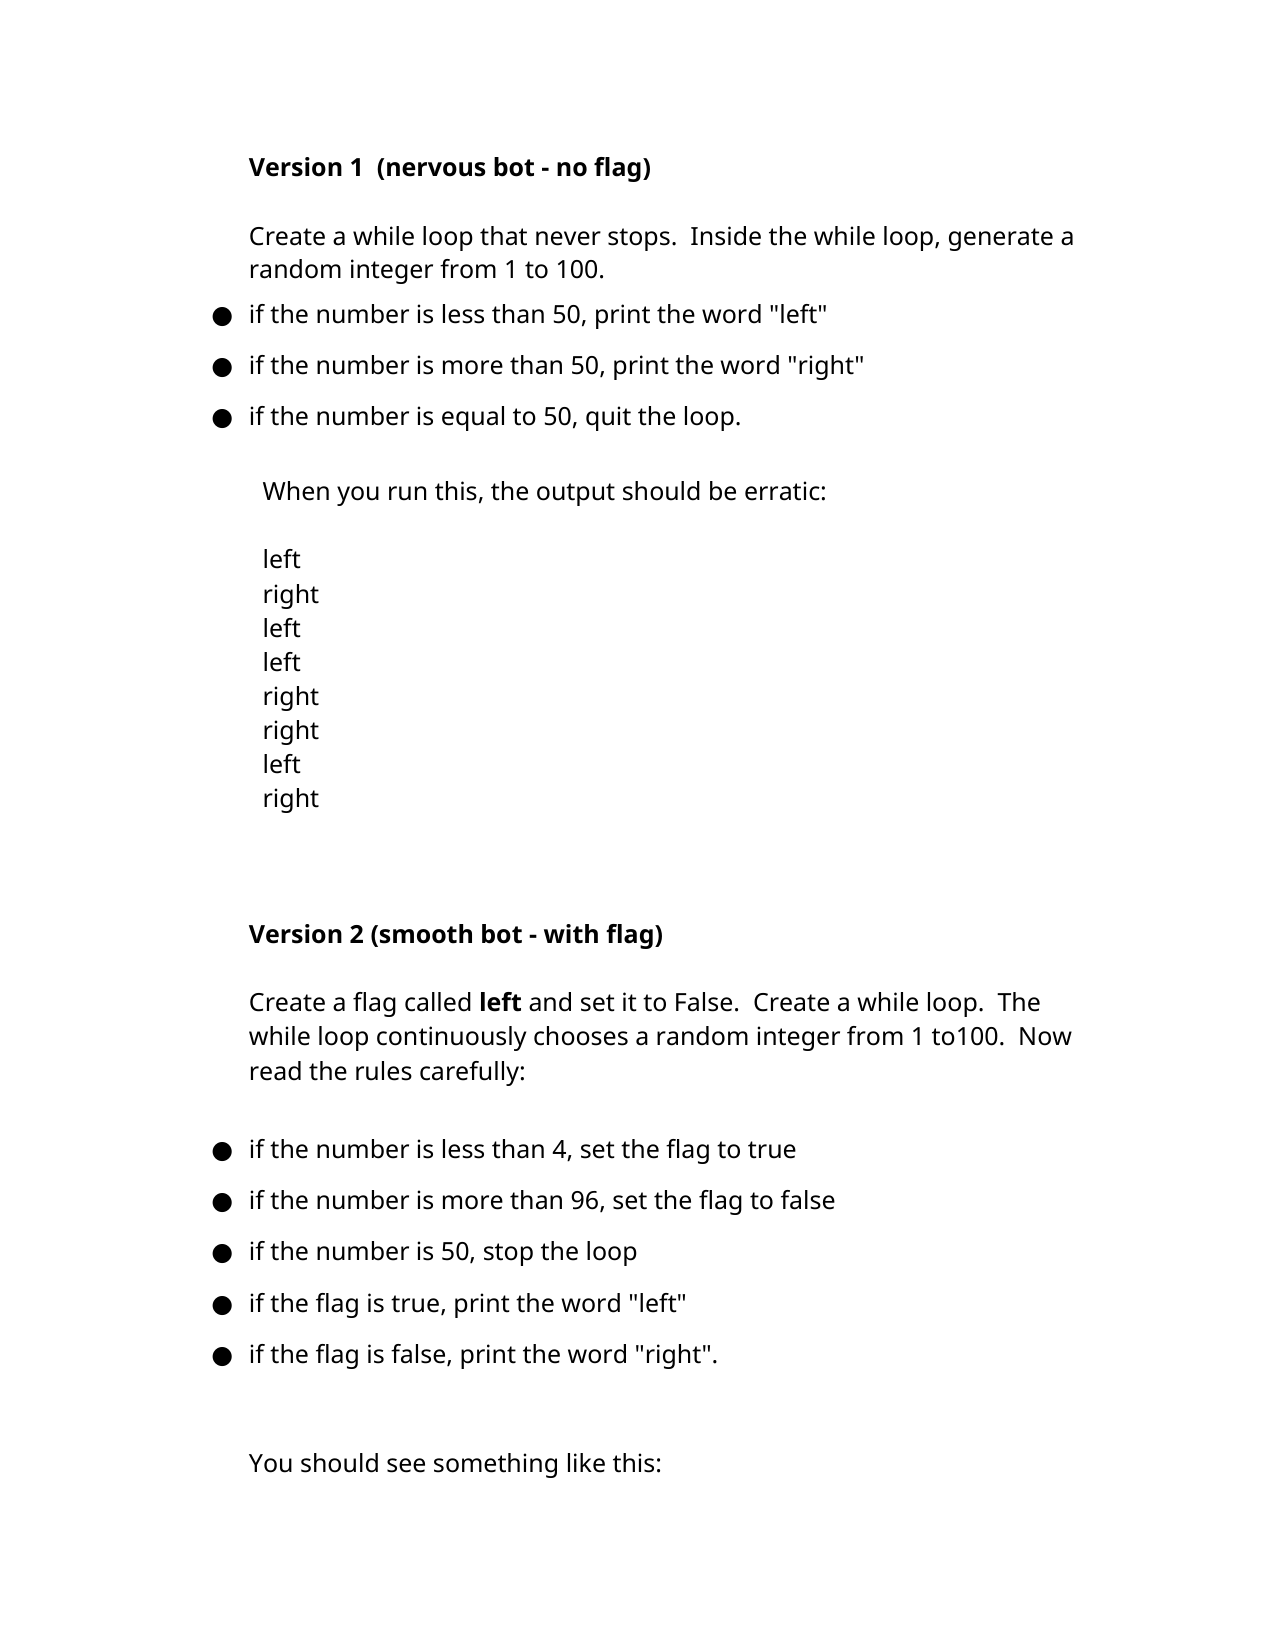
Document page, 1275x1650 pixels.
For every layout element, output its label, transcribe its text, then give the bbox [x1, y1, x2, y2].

list if the number is less than 50, print the word "left" [211, 286, 1087, 337]
text right [262, 781, 1087, 815]
text right [262, 576, 1087, 610]
text Version 1 (nervous bot - no flag) [249, 150, 1087, 184]
text Create a flag called left and set it to False. Create a while loop. The while loop continuously chooses a random integer from 1 to100. Now read the rules carefully: [249, 985, 1087, 1087]
text left [262, 644, 1087, 678]
list if the number is 50, stop the loop [211, 1224, 1087, 1275]
text Create a while loop that never stops. Inside the while loop, generate a random integer from 1 to 100. [249, 218, 1087, 286]
list if the number is equal to 50, quit the loop. [211, 389, 1087, 440]
text left [262, 747, 1087, 781]
text Version 2 (smooth bot - with flag) [249, 917, 1087, 951]
text right [262, 712, 1087, 747]
list if the flag is false, print the word "right". [211, 1326, 1087, 1377]
text left [262, 542, 1087, 576]
list if the number is more than 50, print the word "right" [211, 337, 1087, 389]
list if the number is more than 96, set the flag to false [211, 1172, 1087, 1224]
list if the flag is true, print the word "left" [211, 1275, 1087, 1326]
text right [262, 678, 1087, 712]
list if the number is less than 4, set the flag to true [211, 1121, 1087, 1172]
text You should see something like this: [249, 1446, 1087, 1480]
text When you run this, the output should be erratic: [262, 474, 1087, 508]
text left [262, 610, 1087, 644]
